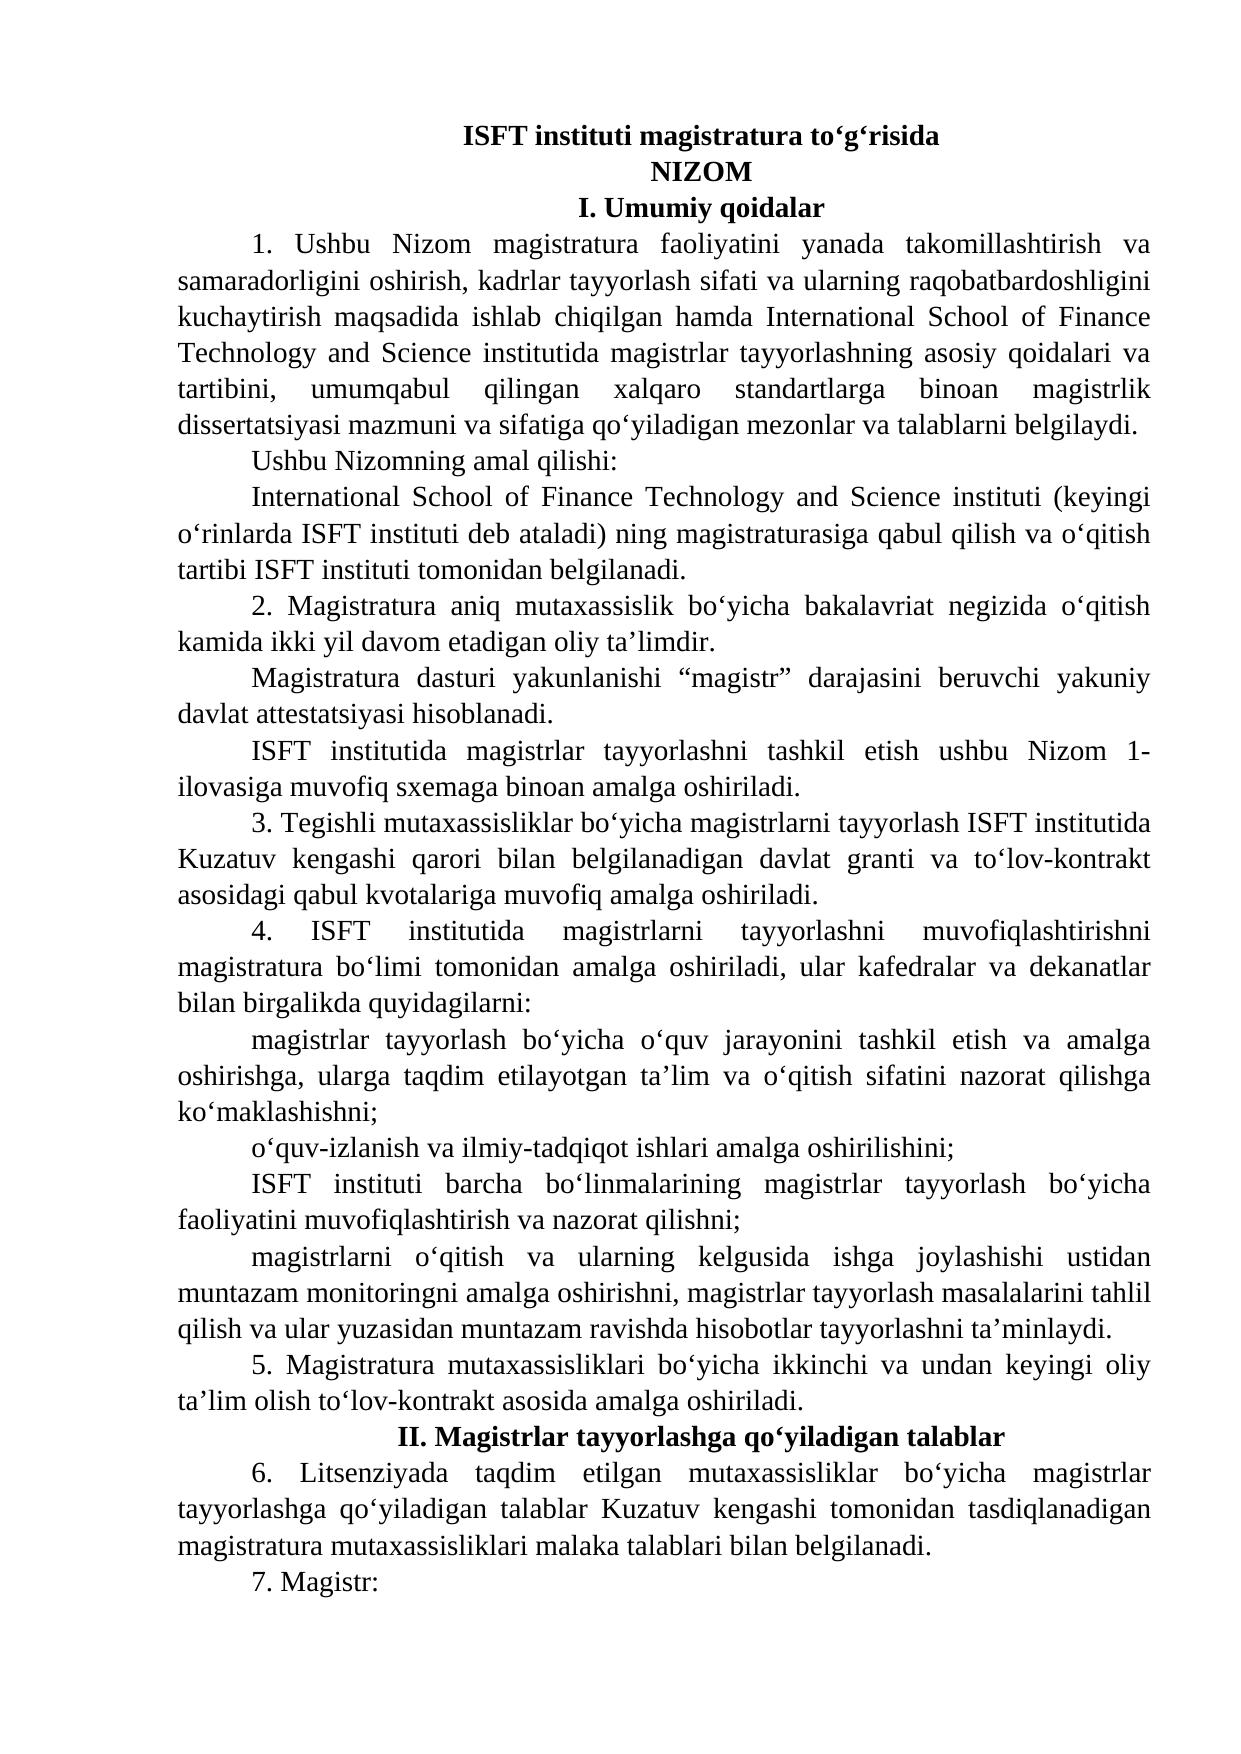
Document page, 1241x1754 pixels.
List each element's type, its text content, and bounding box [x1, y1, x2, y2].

text 1. Ushbu Nizom magistratura faoliyatini yanada takomillashtirish va samaradorligini oshirish, kadrlar tayyorlash sifati va ularning raqobatbardoshligini kuchaytirish maqsadida ishlab chiqilgan hamda International School of Finance Technology and Science institutida magistrlar tayyorlashning asosiy qoidalari va tartibini, umumqabul qilingan xalqaro standartlarga binoan magistrlik dissertatsiyasi mazmuni va sifatiga qo‘yiladigan mezonlar va talablarni belgilaydi. [177, 227, 1152, 441]
text NIZOM [177, 154, 1152, 188]
text 4. ISFT institutida magistrlarni tayyorlashni muvofiqlashtirishni magistratura bo‘limi tomonidan amalga oshiriladi, ular kafedralar va dekanatlar bilan birgalikda quyidagilarni: [177, 913, 1152, 1019]
text ISFT instituti magistratura to‘g‘risida [177, 118, 1152, 152]
text 5. Magistratura mutaxassisliklari bo‘yicha ikkinchi va undan keyingi oliy ta’lim olish to‘lov-kontrakt asosida amalga oshiriladi. [177, 1347, 1152, 1417]
text magistrlar tayyorlash bo‘yicha o‘quv jarayonini tashkil etish va amalga oshirishga, ularga taqdim etilayotgan ta’lim va o‘qitish sifatini nazorat qilishga ko‘maklashishni; [177, 1022, 1152, 1128]
text magistrlarni o‘qitish va ularning kelgusida ishga joylashishi ustidan muntazam monitoringni amalga oshirishni, magistrlar tayyorlash masalalarini tahlil qilish va ular yuzasidan muntazam ravishda hisobotlar tayyorlashni ta’minlaydi. [177, 1239, 1152, 1344]
text 6. Litsenziyada taqdim etilgan mutaxassisliklar bo‘yicha magistrlar tayyorlashga qo‘yiladigan talablar Kuzatuv kengashi tomonidan tasdiqlanadigan magistratura mutaxassisliklari malaka talablari bilan belgilanadi. [177, 1456, 1152, 1561]
text Ushbu Nizomning amal qilishi: [177, 443, 1152, 477]
text o‘quv-izlanish va ilmiy-tadqiqot ishlari amalga oshirilishini; [177, 1130, 1152, 1164]
text Magistratura dasturi yakunlanishi “magistr” darajasini beruvchi yakuniy davlat attestatsiyasi hisoblanadi. [177, 660, 1152, 730]
text I. Umumiy qoidalar [177, 190, 1152, 224]
text ISFT institutida magistrlar tayyorlashni tashkil etish ushbu Nizom 1-ilovasiga muvofiq sxemaga binoan amalga oshiriladi. [177, 733, 1152, 802]
text ISFT instituti barcha bo‘linmalarining magistrlar tayyorlash bo‘yicha faoliyatini muvofiqlashtirish va nazorat qilishni; [177, 1166, 1152, 1236]
text 7. Magistr: [177, 1564, 1152, 1597]
text II. Magistrlar tayyorlashga qo‘yiladigan talablar [177, 1419, 1152, 1453]
text International School of Finance Technology and Science instituti (keyingi o‘rinlarda ISFT instituti deb ataladi) ning magistraturasiga qabul qilish va o‘qitish tartibi ISFT instituti tomonidan belgilanadi. [177, 479, 1152, 585]
text 3. Tegishli mutaxassisliklar bo‘yicha magistrlarni tayyorlash ISFT institutida Kuzatuv kengashi qarori bilan belgilanadigan davlat granti va to‘lov-kontrakt asosidagi qabul kvotalariga muvofiq amalga oshiriladi. [177, 805, 1152, 911]
text 2. Magistratura aniq mutaxassislik bo‘yicha bakalavriat negizida o‘qitish kamida ikki yil davom etadigan oliy ta’limdir. [177, 588, 1152, 658]
